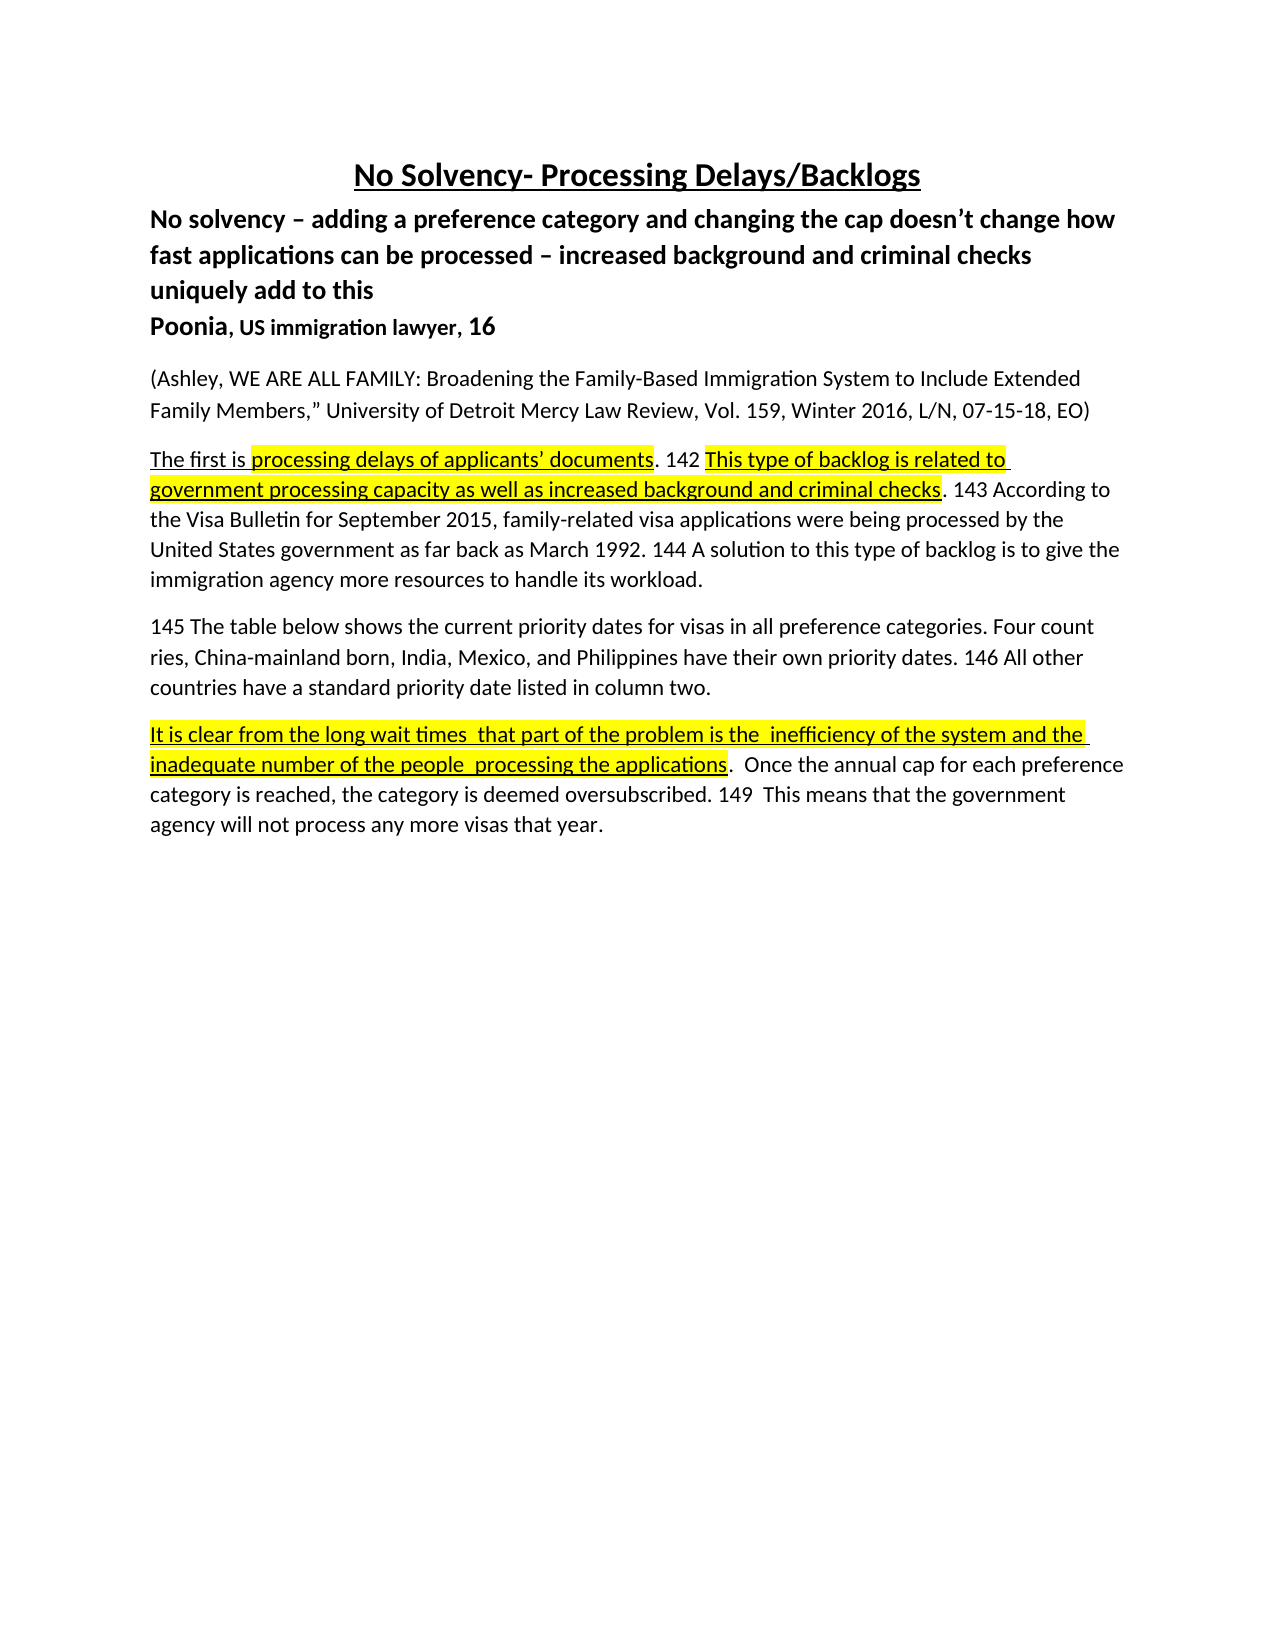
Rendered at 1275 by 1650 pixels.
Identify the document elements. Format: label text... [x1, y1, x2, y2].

text Poonia, US immigration lawyer, 16 [150, 309, 1125, 342]
text 145 The table below shows the current priority dates for visas in all preference categories. Four count ries, China-mainland born, India, Mexico, and Philippines have their own priority dates. 146 All other countries have a standard priority date listed in column two. [150, 612, 1125, 701]
subtitle No Solvency- Processing Delays/Backlogs [150, 154, 1125, 195]
text It is clear from the long wait times that part of the problem is the inefficiency of the system and the inadequate number of the people processing the applications. Once the annual cap for each preference category is reached, the category is deemed oversubscribed. 149 This means that the government agency will not process any more visas that year. [150, 720, 1125, 838]
subtitle No solvency – adding a preference category and changing the cap doesn’t change how fast applications can be processed – increased background and criminal checks uniquely add to this [150, 202, 1125, 307]
text (Ashley, WE ARE ALL FAMILY: Broadening the Family-Based Immigration System to Include Extended Family Members,” University of Detroit Mercy Law Review, Vol. 159, Winter 2016, L/N, 07-15-18, EO) [150, 364, 1125, 424]
text The first is processing delays of applicants’ documents. 142 This type of backlog is related to government processing capacity as well as increased background and criminal checks. 143 According to the Visa Bulletin for September 2015, family-related visa applications were being processed by the United States government as far back as March 1992. 144 A solution to this type of backlog is to give the immigration agency more resources to handle its workload. [150, 445, 1125, 594]
